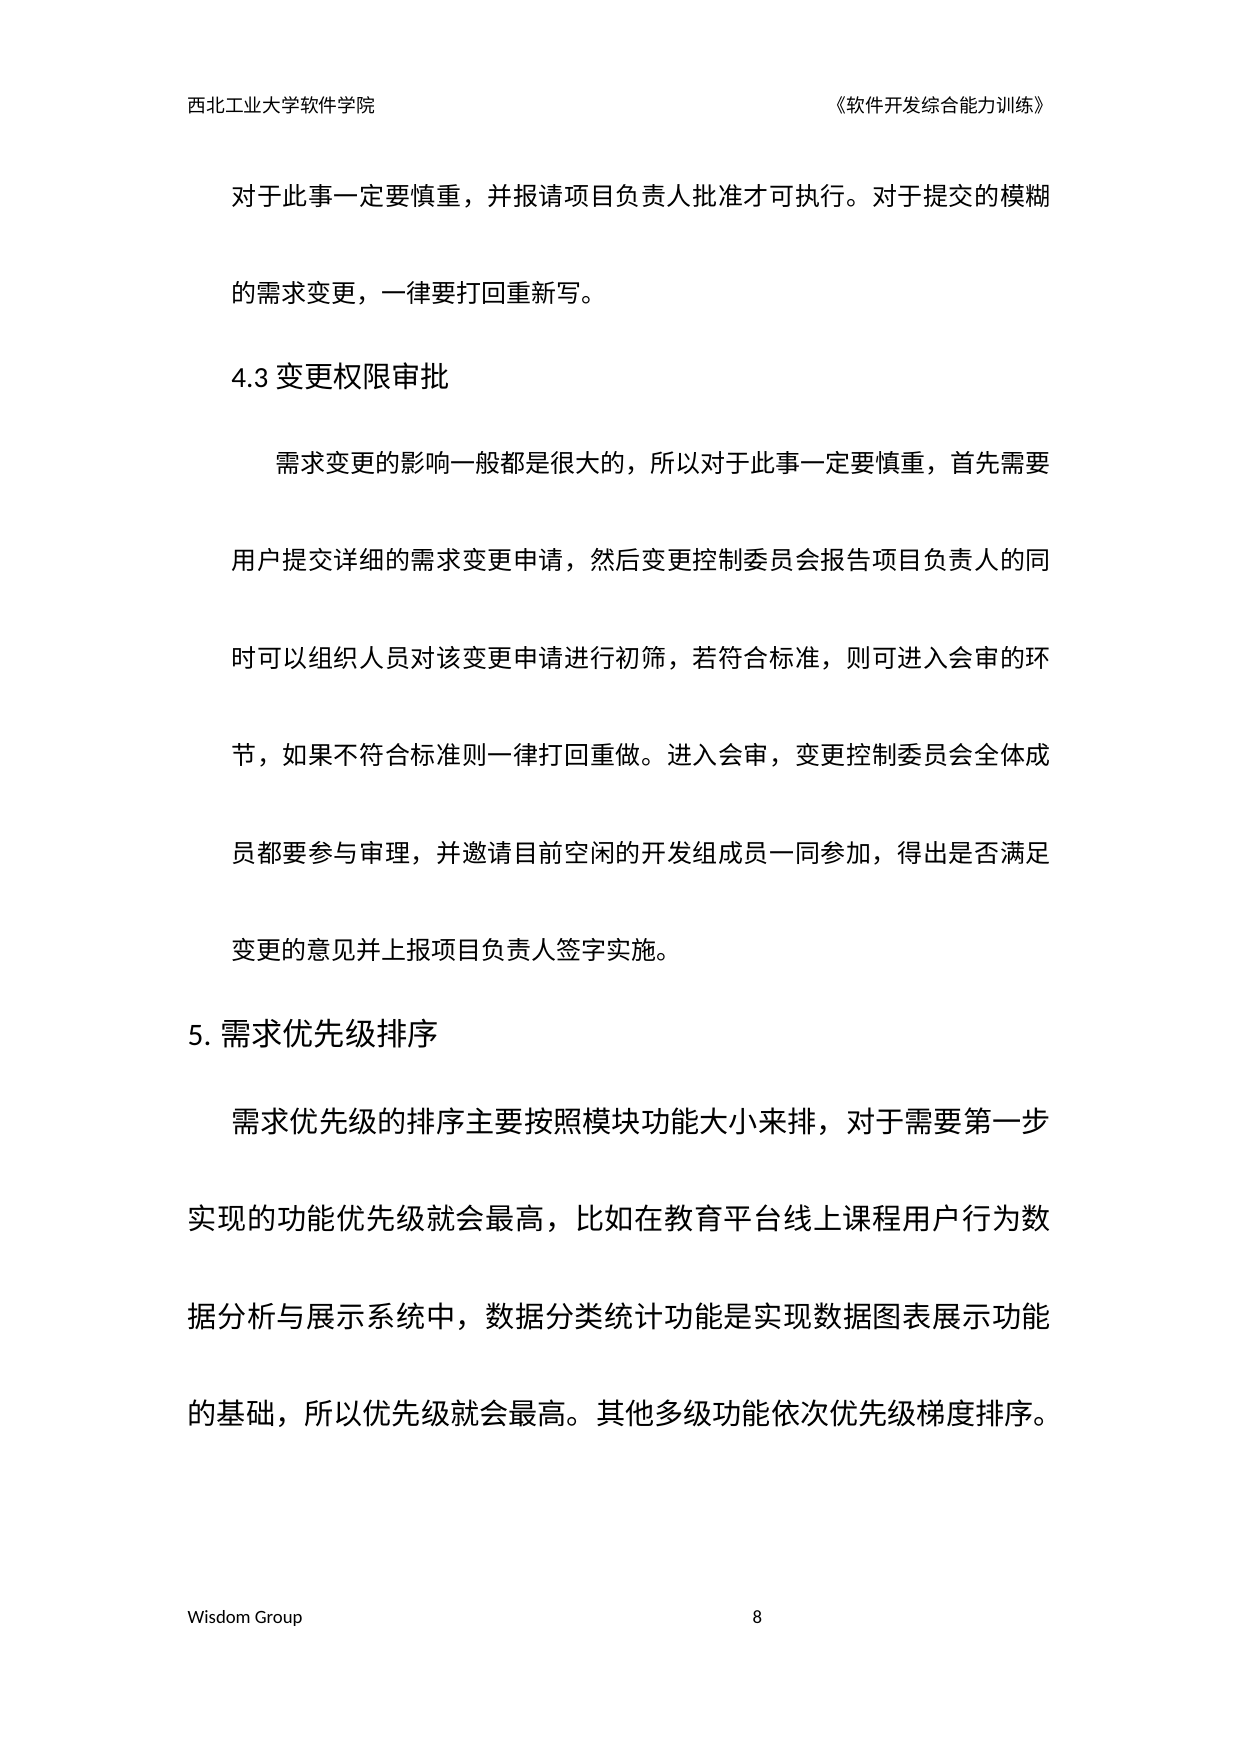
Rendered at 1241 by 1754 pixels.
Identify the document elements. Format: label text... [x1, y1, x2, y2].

list 4.3 变更权限审批 [187, 343, 1053, 408]
list 需求变更的影响一般都是很大的，所以对于此事一定要慎重，首先需要用户提交详细的需求变更申请，然后变更控制委员会报告项目负责人的同时可以组织人员对该变更申请进行初筛，若符合标准，则可进入会审的环节，如果不符合标准则一律打回重做。进入会审，变更控制委员会全体成员都要参与审理，并邀请目前空闲的开发组成员一同参加，得出是否满足变更的意见并上报项目负责人签字实施。 [231, 429, 1053, 981]
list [231, 162, 1053, 324]
list 需求优先级排序 [187, 999, 1053, 1064]
list 需求优先级的排序主要按照模块功能大小来排，对于需要第一步实现的功能优先级就会最高，比如在教育平台线上课程用户行为数据分析与展示系统中，数据分类统计功能是实现数据图表展示功能的基础，所以优先级就会最高。其他多级功能依次优先级梯度排序。 [187, 1087, 1053, 1444]
